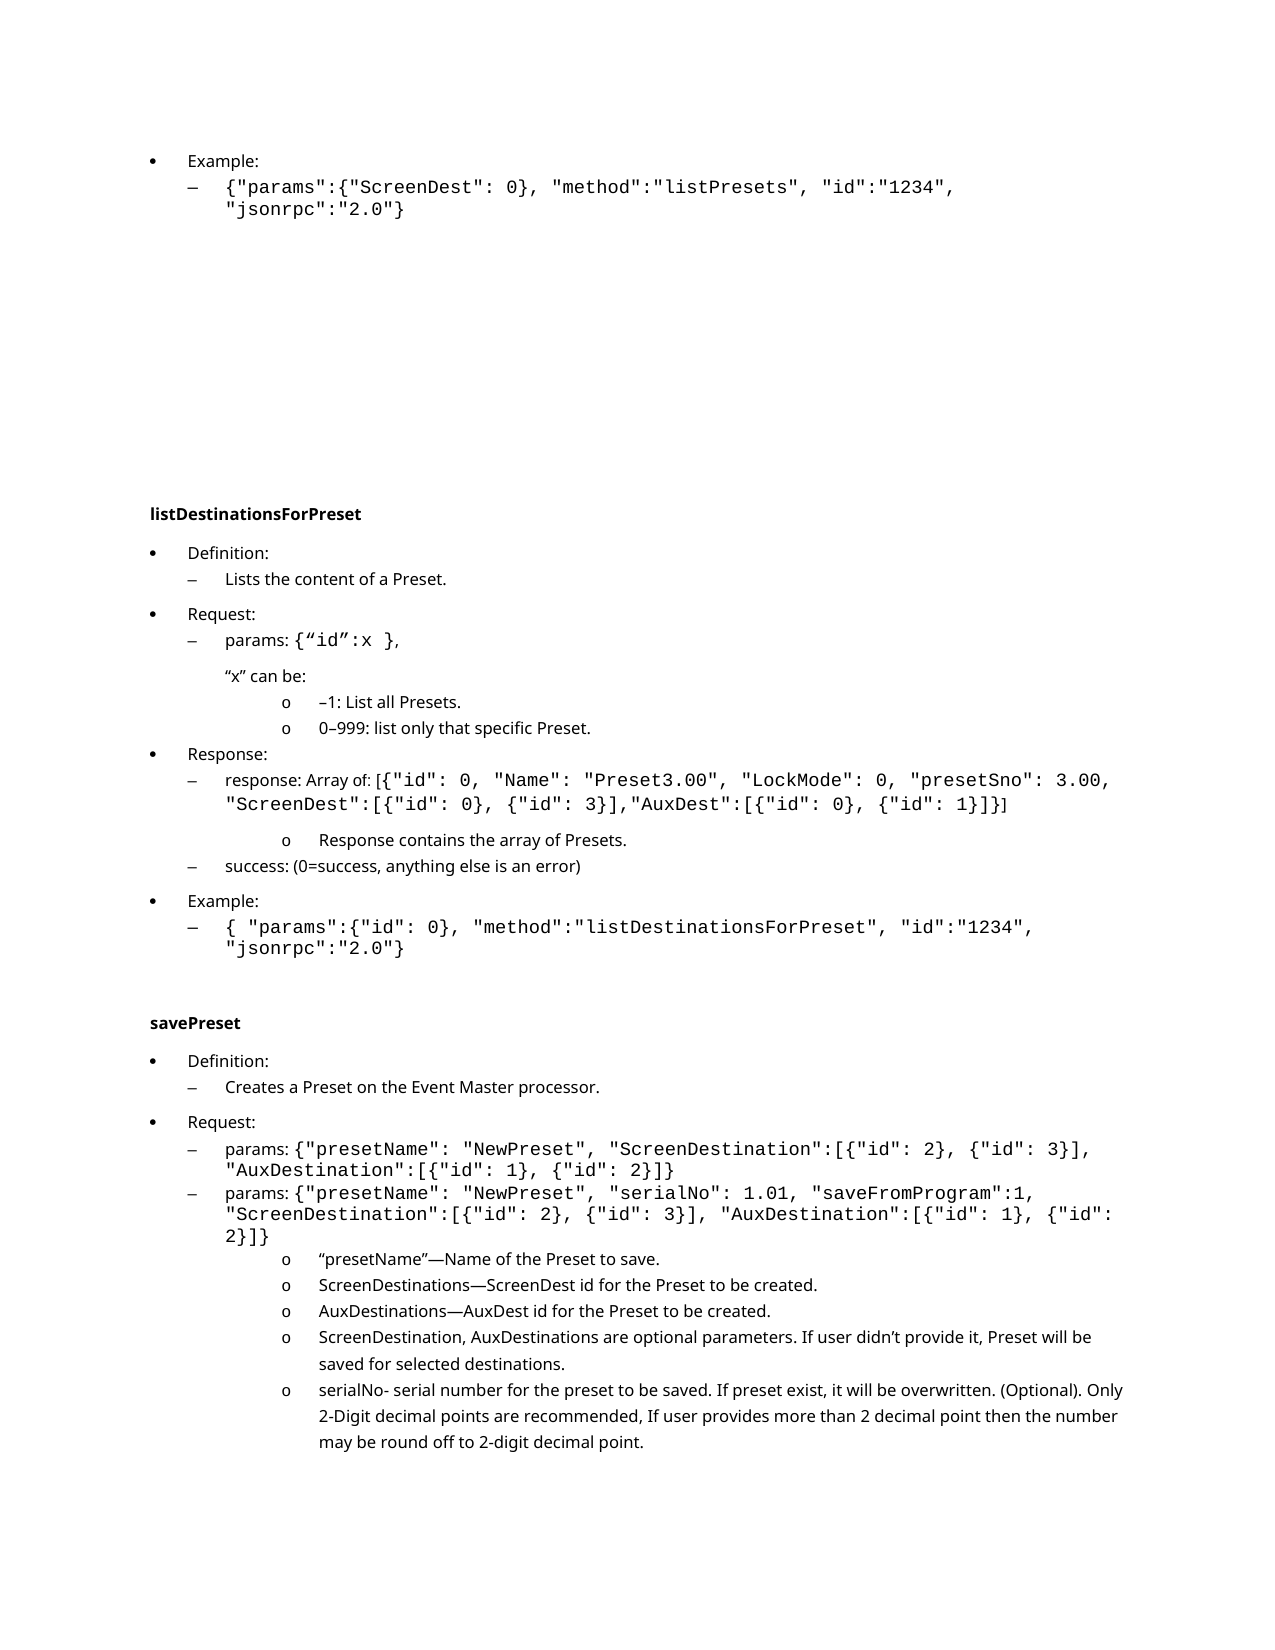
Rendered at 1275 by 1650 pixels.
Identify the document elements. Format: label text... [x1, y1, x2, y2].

text listDestinationsForPreset [150, 503, 1125, 526]
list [281, 1378, 1125, 1453]
list Example: [150, 150, 1125, 173]
list params: {"presetName": "NewPreset", "ScreenDestination":[{"id": 2}, {"id": 3}], "AuxDestination":[{"id": 1}, {"id": 2}]} [187, 1137, 1125, 1182]
list 0–999: list only that specific Preset. [281, 717, 1125, 739]
list { "params":{"id": 0}, "method":"listDestinationsForPreset", "id":"1234", "jsonrpc":"2.0"} [187, 916, 1125, 960]
list Response: [150, 743, 1125, 766]
list ScreenDestination, AuxDestinations are optional parameters. If user didn’t provide it, Preset will be saved for selected destinations. [281, 1326, 1125, 1375]
list params: {“id”:x }, [187, 629, 1125, 652]
list ScreenDestinations—ScreenDest id for the Preset to be created. [281, 1274, 1125, 1297]
list params: {"presetName": "NewPreset", "serialNo": 1.01, "saveFromProgram":1, "ScreenDestination":[{"id": 2}, {"id": 3}], "AuxDestination":[{"id": 1}, {"id": 2}]} [187, 1182, 1125, 1248]
list Request: [150, 603, 1125, 625]
list Definition: [150, 1050, 1125, 1072]
list AuxDestinations—AuxDest id for the Preset to be created. [281, 1300, 1125, 1323]
list –1: List all Presets. [281, 691, 1125, 713]
list Example: [150, 890, 1125, 912]
list {"params":{"ScreenDest": 0}, "method":"listPresets", "id":"1234", "jsonrpc":"2.0"} [187, 176, 1125, 221]
list Creates a Preset on the Event Master processor. [187, 1076, 1125, 1098]
list Request: [150, 1111, 1125, 1134]
list response: Array of: [{"id": 0, "Name": "Preset3.00", "LockMode": 0, "presetSno": 3.00, "ScreenDest":[{"id": 0}, {"id": 3}],"AuxDest":[{"id": 0}, {"id": 1}]}] [187, 769, 1125, 816]
list Response contains the array of Presets. [281, 828, 1125, 851]
list success: (0=success, anything else is an error) [187, 854, 1125, 877]
list “x” can be: [225, 664, 1125, 687]
list Definition: [150, 541, 1125, 564]
list “presetName”—Name of the Preset to save. [281, 1248, 1125, 1271]
text savePreset [150, 1011, 1125, 1034]
list Lists the content of a Preset. [187, 567, 1125, 590]
